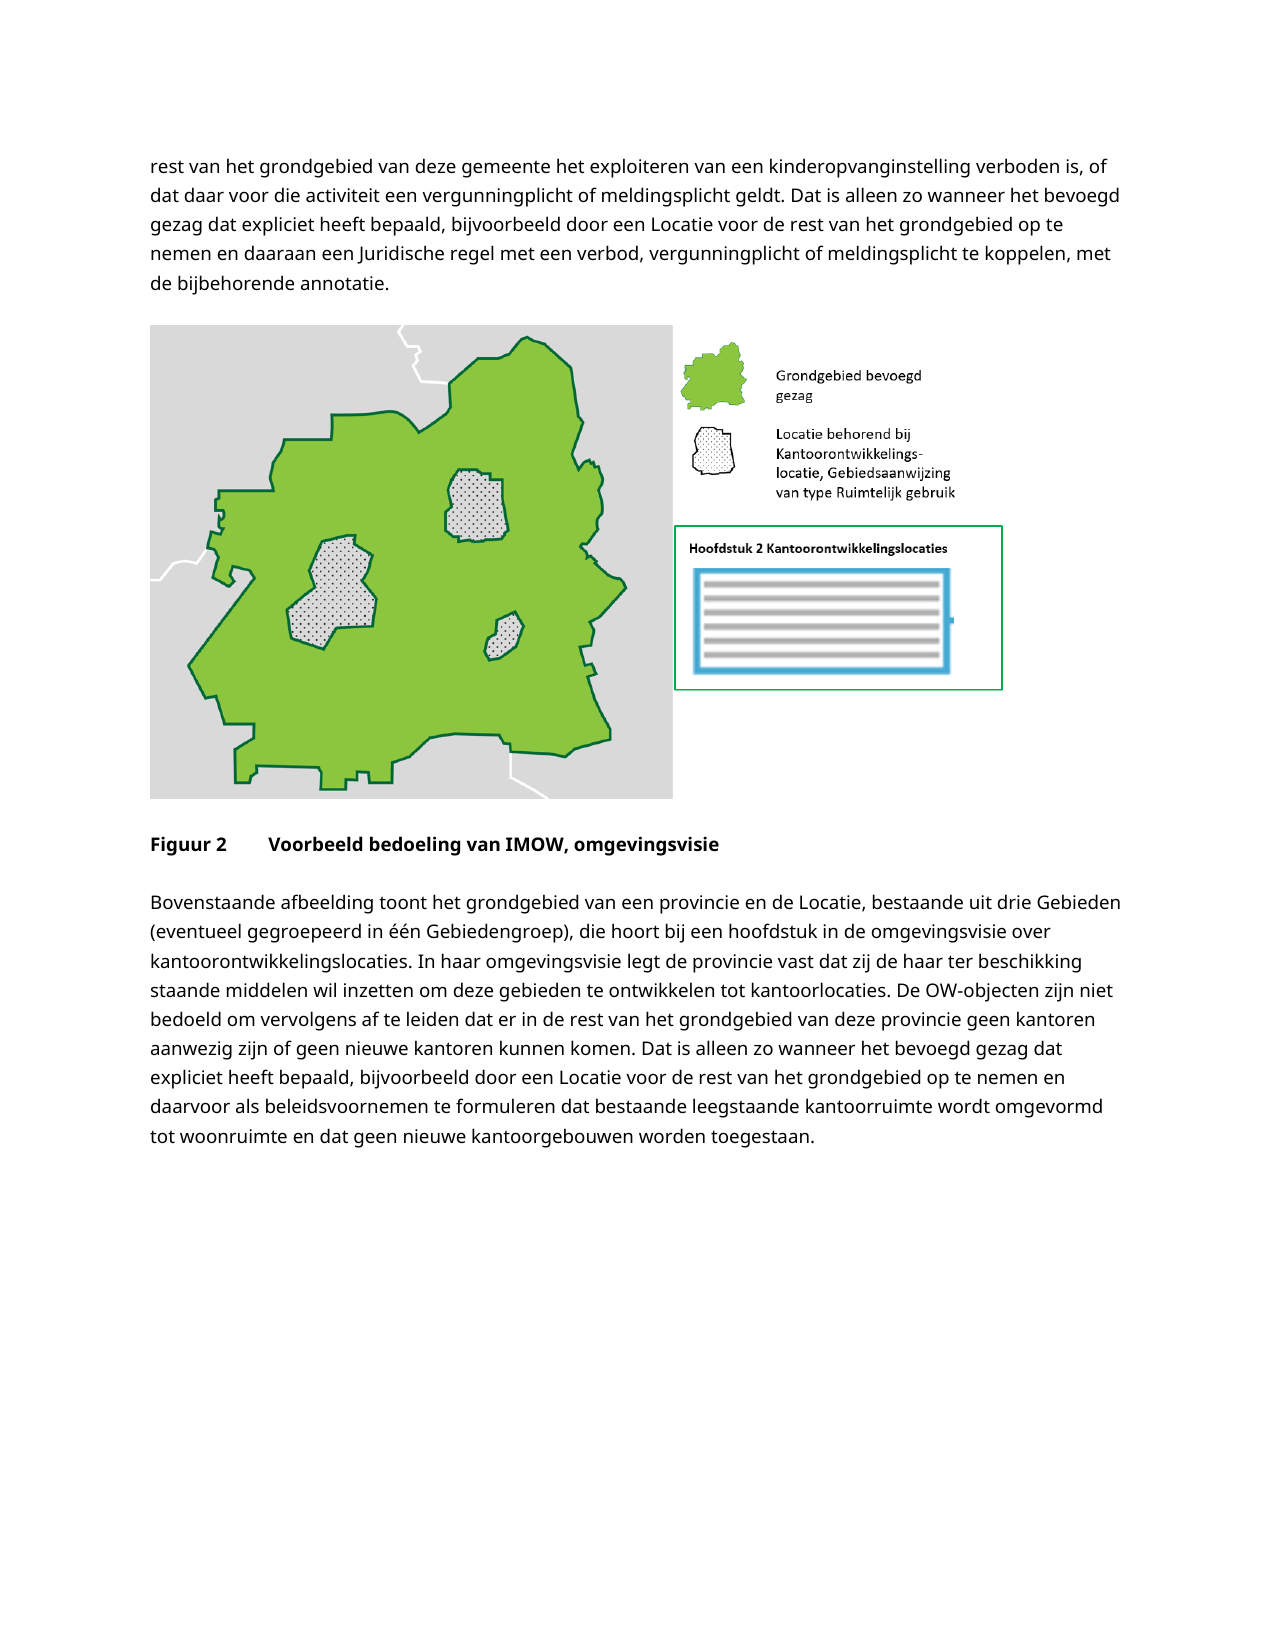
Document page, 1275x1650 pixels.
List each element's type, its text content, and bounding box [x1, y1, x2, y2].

text Bovenstaande afbeelding toont het grondgebied van een provincie en de Locatie, bestaande uit drie Gebieden (eventueel gegroepeerd in één Gebiedengroep), die hoort bij een hoofdstuk in de omgevingsvisie over kantoorontwikkelingslocaties. In haar omgevingsvisie legt de provincie vast dat zij de haar ter beschikking staande middelen wil inzetten om deze gebieden te ontwikkelen tot kantoorlocaties. De OW-objecten zijn niet bedoeld om vervolgens af te leiden dat er in de rest van het grondgebied van deze provincie geen kantoren aanwezig zijn of geen nieuwe kantoren kunnen komen. Dat is alleen zo wanneer het bevoegd gezag dat expliciet heeft bepaald, bijvoorbeeld door een Locatie voor de rest van het grondgebied op te nemen en daarvoor als beleidsvoornemen te formuleren dat bestaande leegstaande kantoorruimte wordt omgevormd tot woonruimte en dat geen nieuwe kantoorgebouwen worden toegestaan. [150, 886, 1125, 1149]
text Voorbeeld bedoeling van IMOW, omgevingsvisie [150, 828, 1125, 857]
picture [150, 325, 1006, 799]
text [150, 150, 1125, 296]
